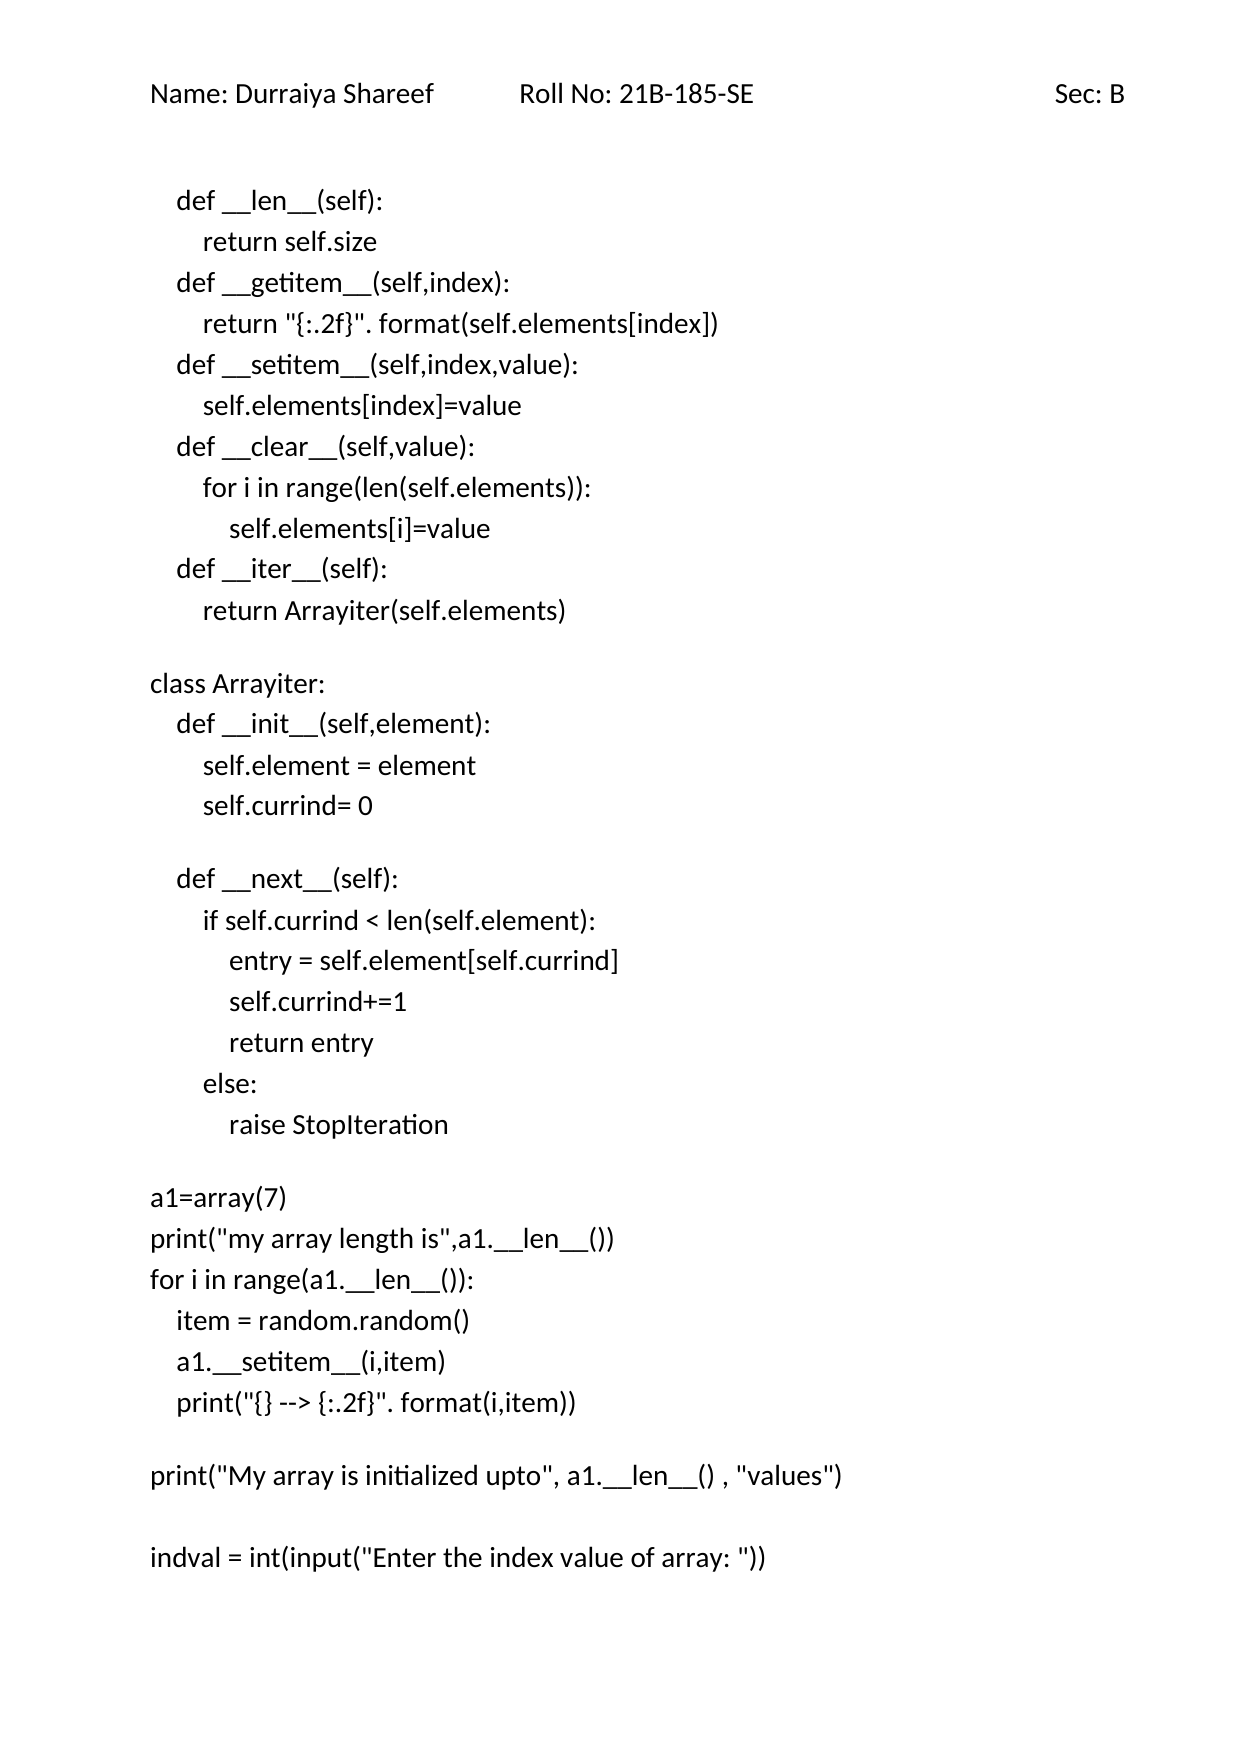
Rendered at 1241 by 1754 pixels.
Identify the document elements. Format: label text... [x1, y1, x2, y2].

text a1.__setitem__(i,item) [150, 1343, 1090, 1379]
text return entry [150, 1024, 1090, 1060]
text for i in range(len(self.elements)): [150, 469, 1090, 504]
text self.elements[i]=value [150, 510, 1090, 545]
text if self.currind < len(self.element): [150, 902, 1090, 937]
text self.element = element [150, 747, 1090, 782]
text return Arrayiter(self.elements) [150, 592, 1090, 627]
text for i in range(a1.__len__()): [150, 1261, 1090, 1297]
text entry = self.element[self.currind] [150, 942, 1090, 978]
text print("My array is initialized upto", a1.__len__() , "values") [150, 1457, 1090, 1493]
text print("my array length is",a1.__len__()) [150, 1220, 1090, 1256]
text indval = int(input("Enter the index value of array: ")) [150, 1539, 1090, 1575]
text def __len__(self): [150, 182, 1090, 218]
text raise StopIteration [150, 1106, 1090, 1142]
text self.currind+=1 [150, 983, 1090, 1019]
text item = random.random() [150, 1302, 1090, 1338]
text class Arrayiter: [150, 665, 1090, 700]
text else: [150, 1065, 1090, 1101]
text self.elements[index]=value [150, 387, 1090, 422]
text def __init__(self,element): [150, 706, 1090, 741]
text self.currind= 0 [150, 787, 1090, 823]
text def __getitem__(self,index): [150, 264, 1090, 300]
text def __next__(self): [150, 861, 1090, 896]
text print("{} --> {:.2f}". format(i,item)) [150, 1384, 1090, 1420]
text a1=array(7) [150, 1179, 1090, 1215]
text def __setitem__(self,index,value): [150, 346, 1090, 382]
text def __iter__(self): [150, 551, 1090, 586]
text return "{:.2f}". format(self.elements[index]) [150, 305, 1090, 341]
text def __clear__(self,value): [150, 428, 1090, 463]
text return self.size [150, 223, 1090, 259]
